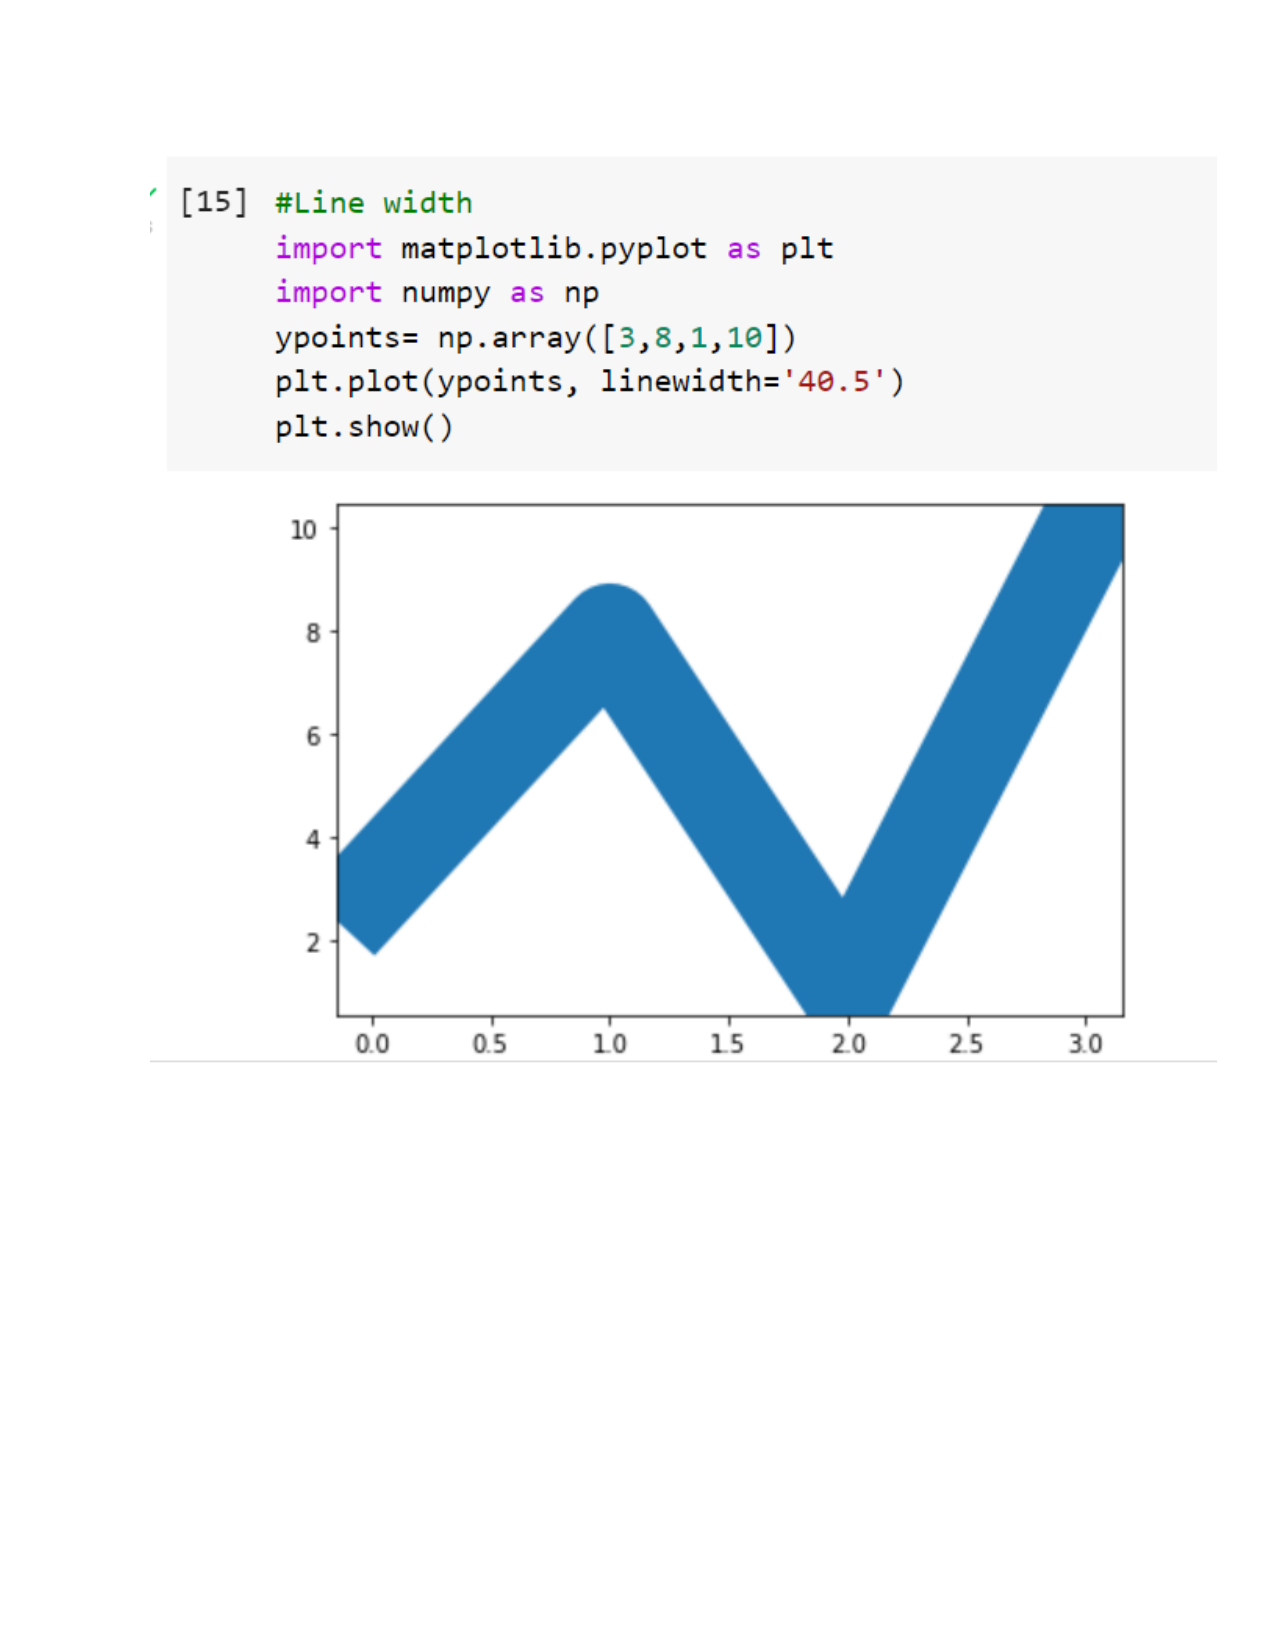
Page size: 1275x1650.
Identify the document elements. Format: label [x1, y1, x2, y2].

picture [150, 150, 1218, 1064]
